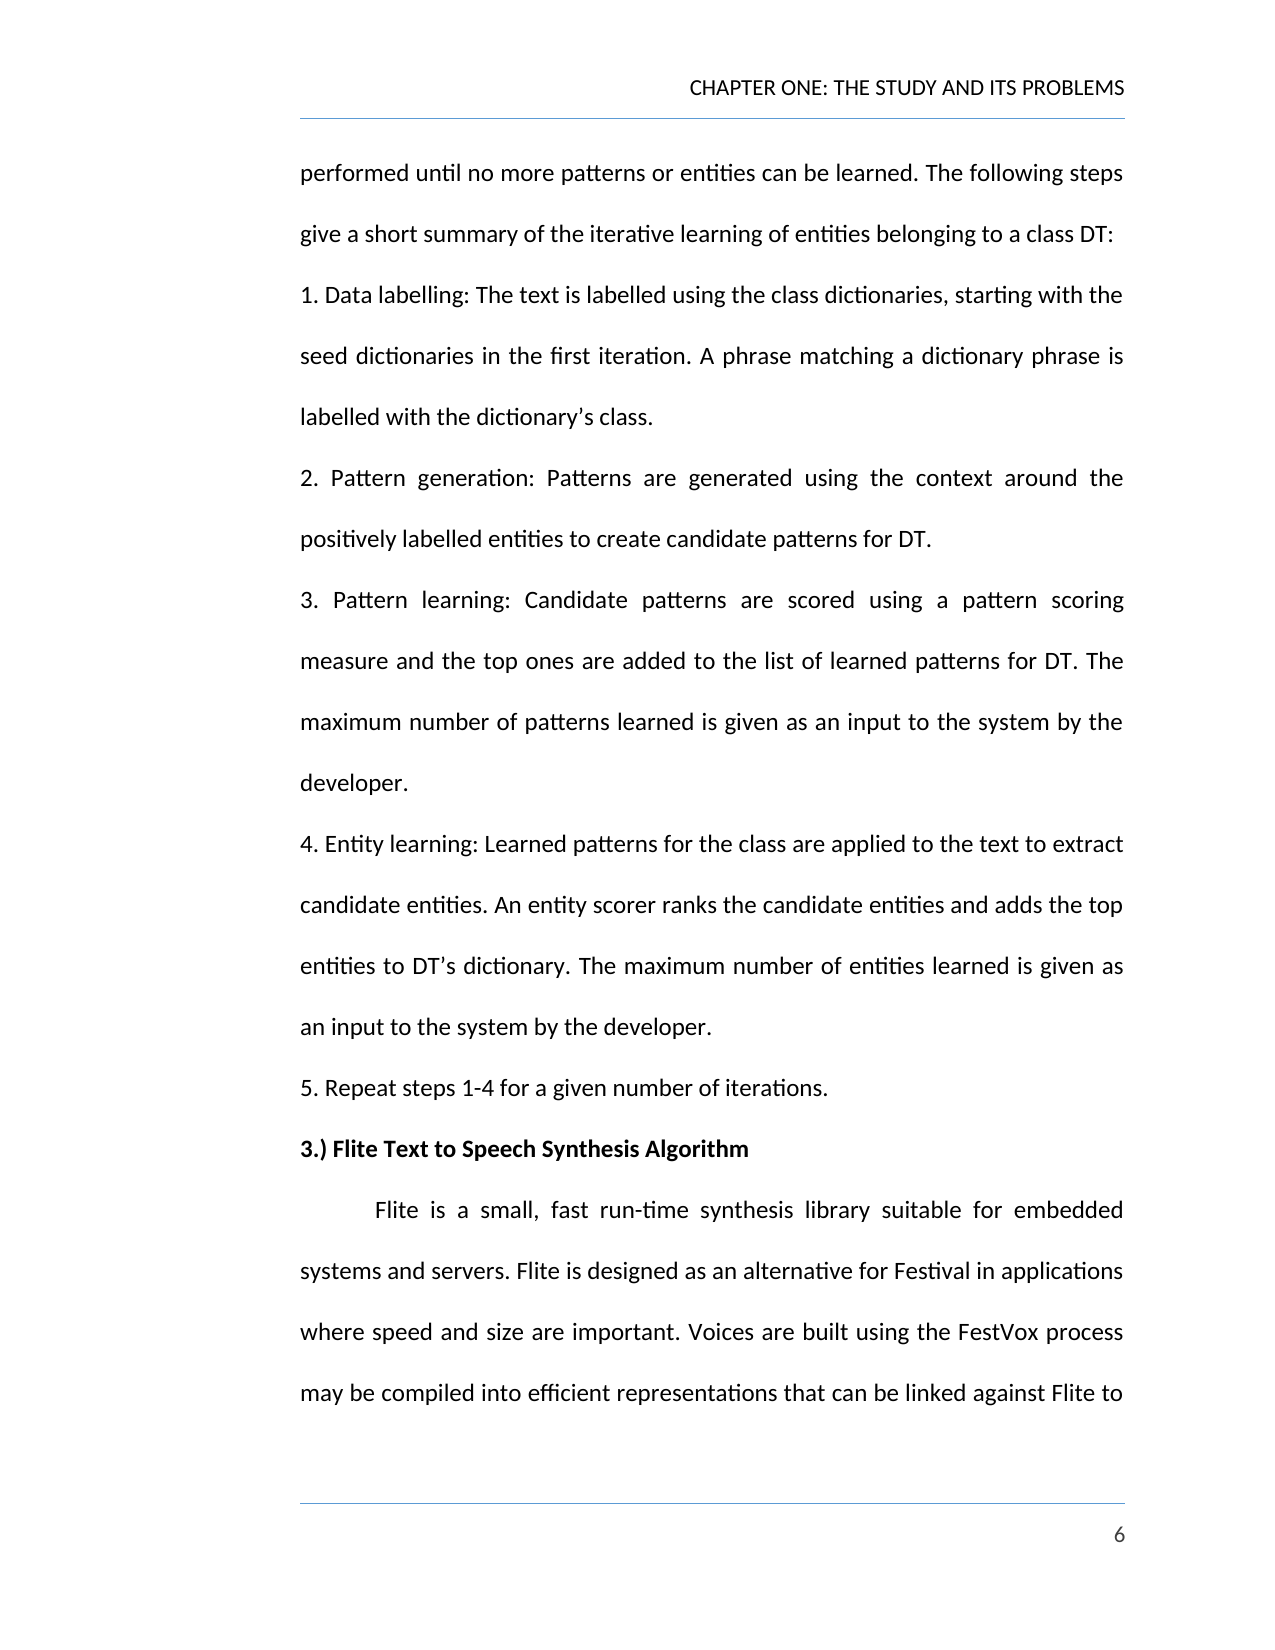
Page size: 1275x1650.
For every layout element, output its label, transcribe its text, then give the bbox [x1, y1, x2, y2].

text 3.) Flite Text to Speech Synthesis Algorithm [300, 1133, 1125, 1164]
text 5. Repeat steps 1-4 for a given number of iterations. [300, 1072, 1125, 1103]
text 3. Pattern learning: Candidate patterns are scored using a pattern scoring measure and the top ones are added to the list of learned patterns for DT. The maximum number of patterns learned is given as an input to the system by the developer. [300, 584, 1125, 798]
text 4. Entity learning: Learned patterns for the class are applied to the text to extract candidate entities. An entity scorer ranks the candidate entities and adds the top entities to DT’s dictionary. The maximum number of entities learned is given as an input to the system by the developer. [300, 828, 1125, 1042]
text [300, 1194, 1125, 1408]
text 2. Pattern generation: Patterns are generated using the context around the positively labelled entities to create candidate patterns for DT. [300, 462, 1125, 553]
text 1. Data labelling: The text is labelled using the class dictionaries, starting with the seed dictionaries in the first iteration. A phrase matching a dictionary phrase is labelled with the dictionary’s class. [300, 279, 1125, 431]
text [300, 157, 1125, 248]
